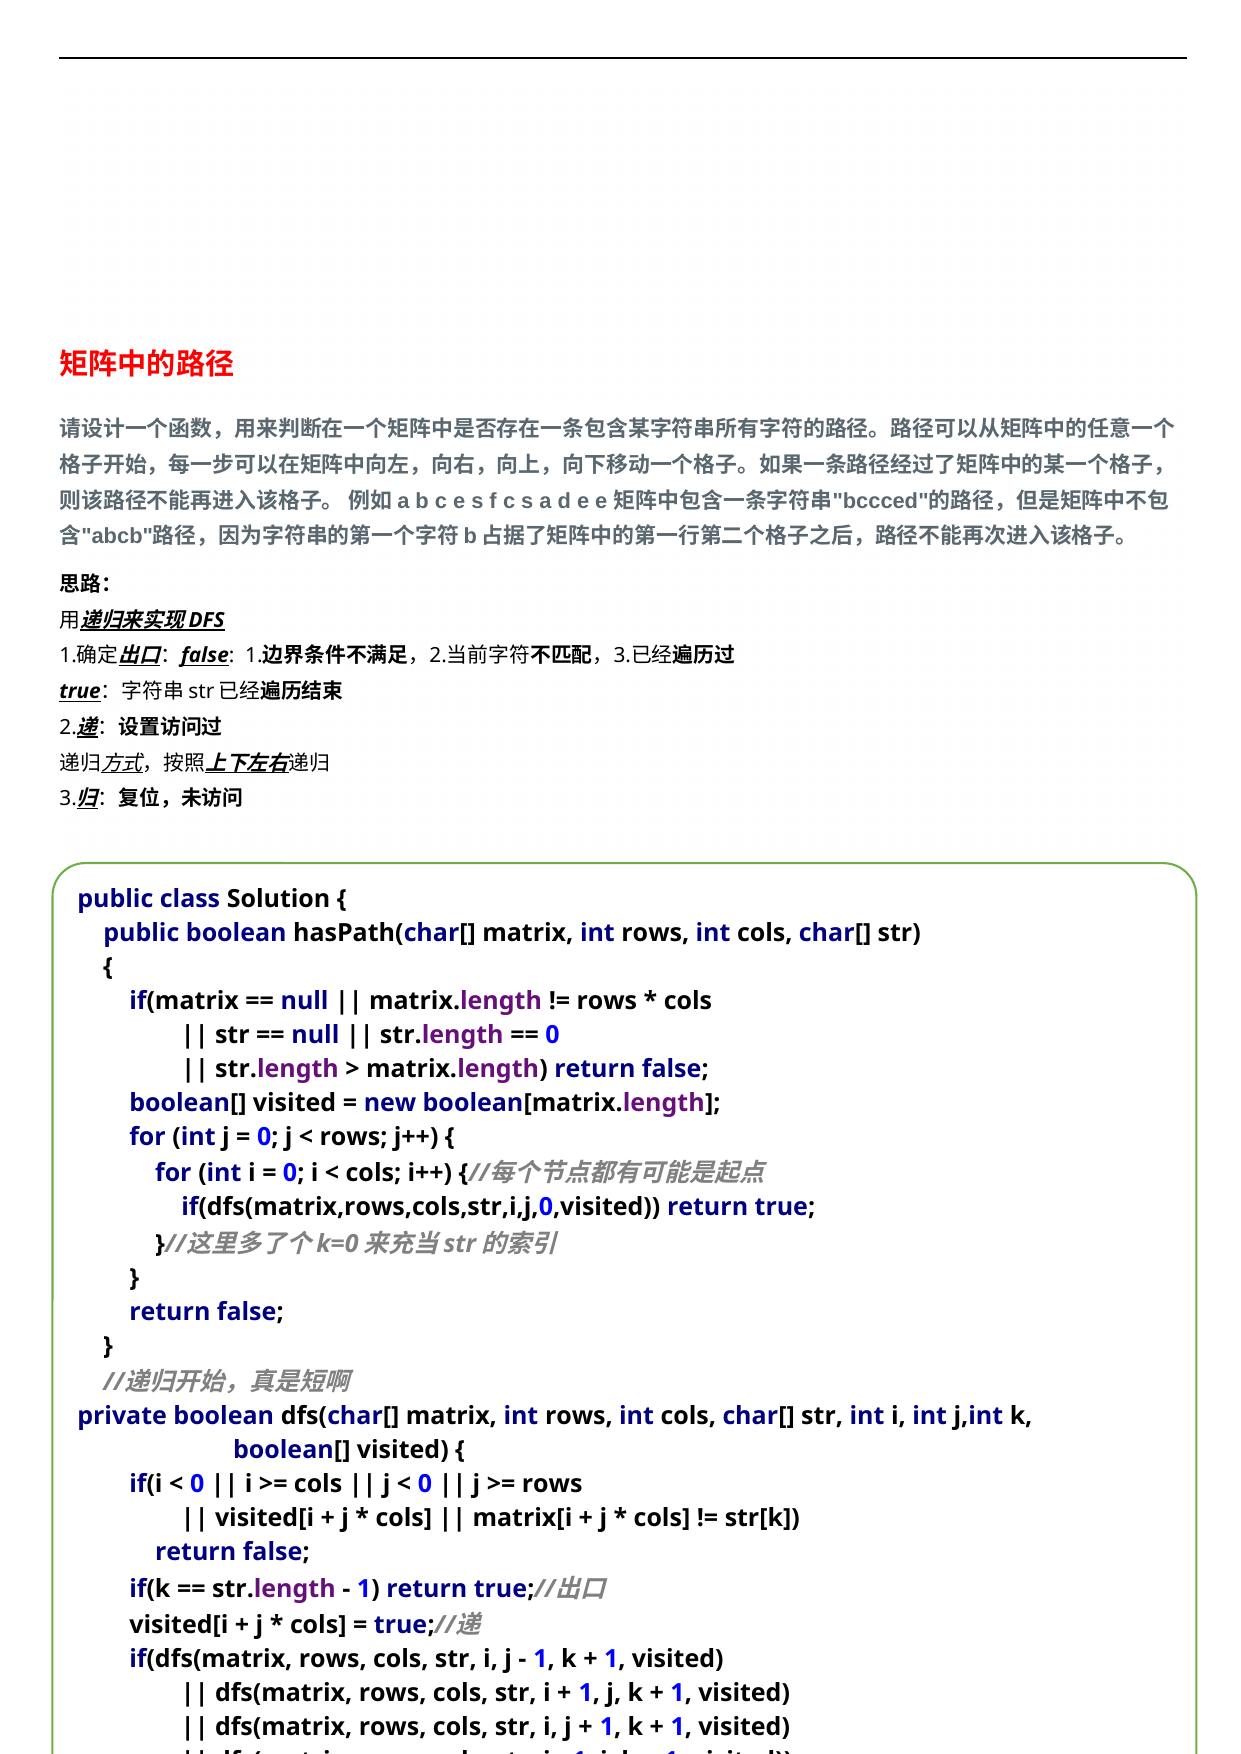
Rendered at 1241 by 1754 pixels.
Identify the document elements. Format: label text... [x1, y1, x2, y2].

text 矩阵中的路径 [59, 329, 1187, 394]
text 思路： 用递归来实现DFS 1.确定出口：false: 1.边界条件不满足，2.当前字符不匹配，3.已经遍历过 true：字符串str已经遍历结束 2.递：设置访问过 递归方式，按照上下左右递归 3.归：复位，未访问 [59, 566, 1187, 813]
text 请设计一个函数，用来判断在一个矩阵中是否存在一条包含某字符串所有字符的路径。路径可以从矩阵中的任意一个格子开始，每一步可以在矩阵中向左，向右，向上，向下移动一个格子。如果一条路径经过了矩阵中的某一个格子，则该路径不能再进入该格子。 例如 a b c e s f c s a d e e 矩阵中包含一条字符串"bccced"的路径，但是矩阵中不包含"abcb"路径，因为字符串的第一个字符b占据了矩阵中的第一行第二个格子之后，路径不能再次进入该格子。 [59, 411, 1187, 551]
